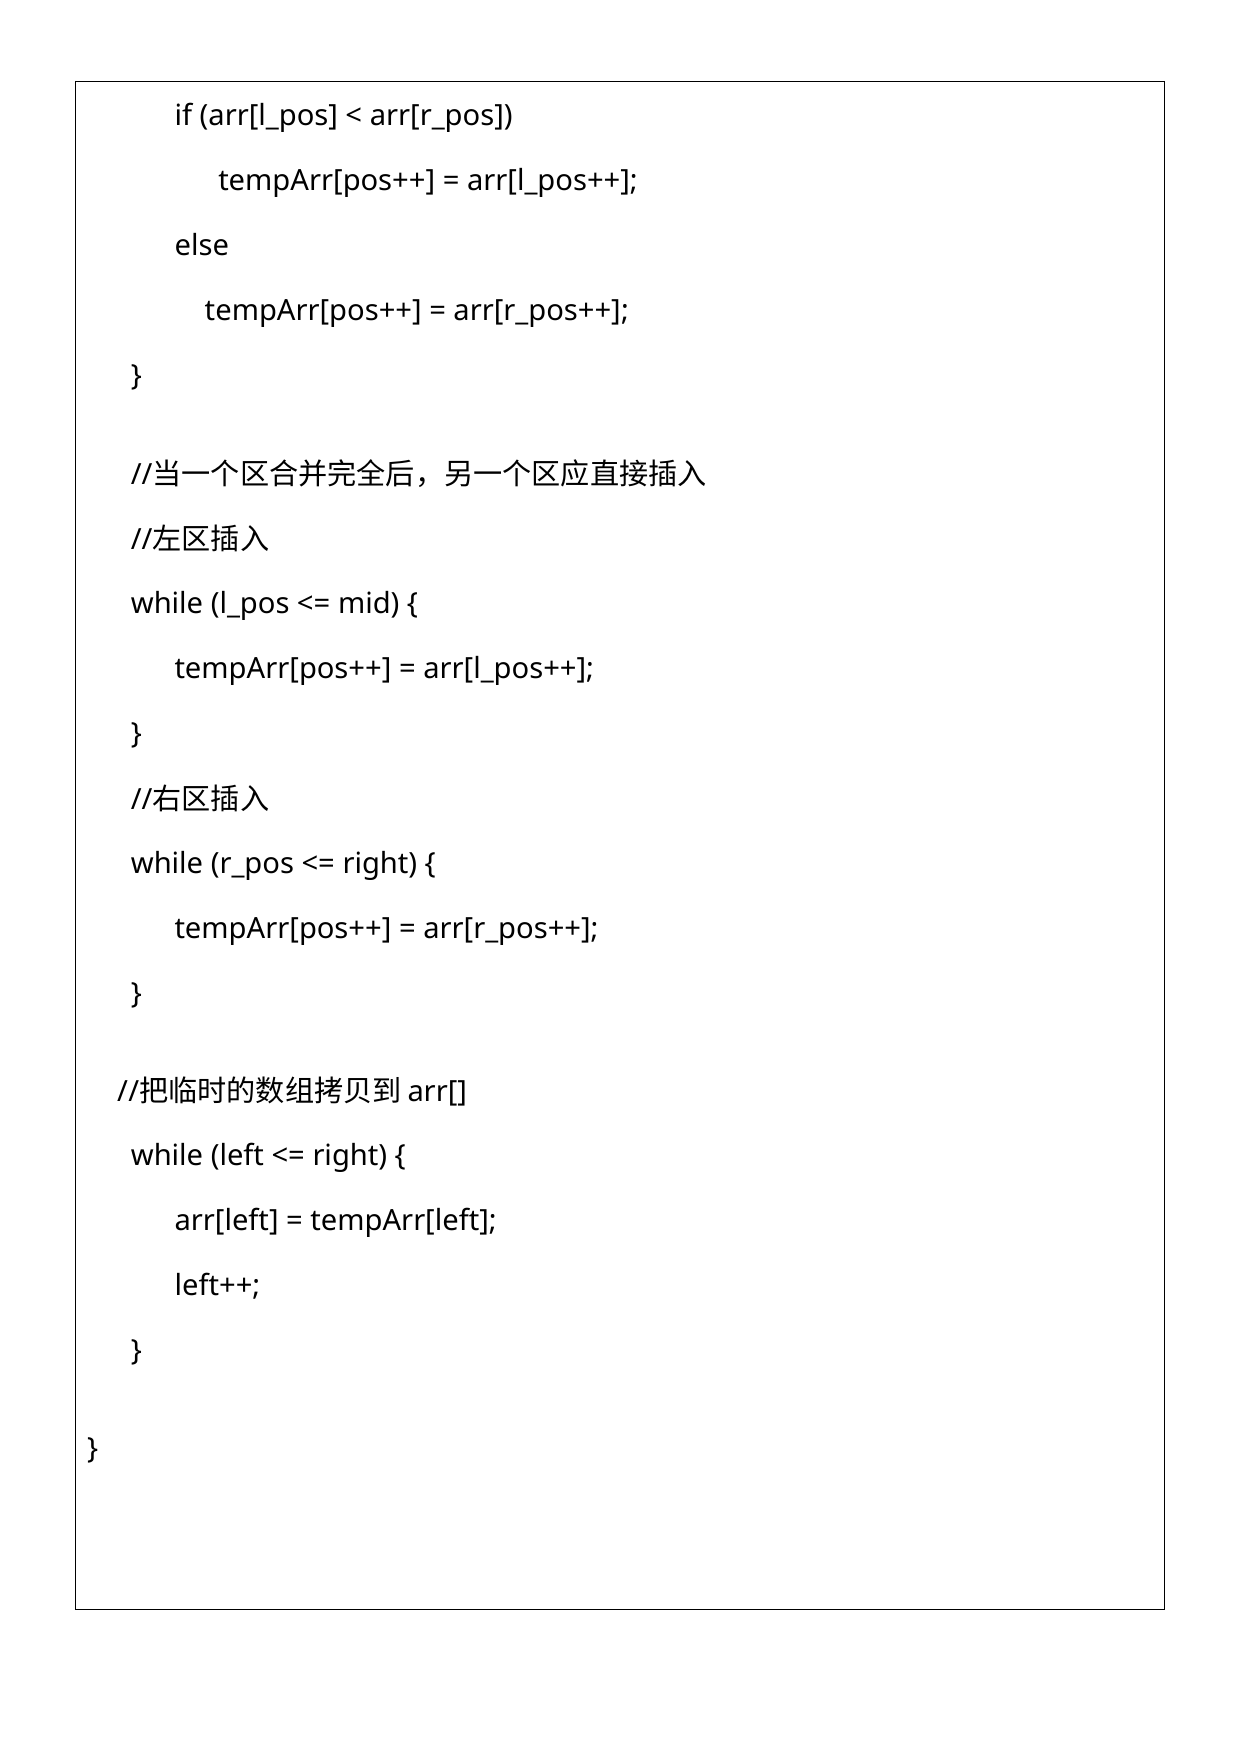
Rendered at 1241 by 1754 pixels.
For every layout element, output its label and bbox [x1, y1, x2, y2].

table_cell [76, 82, 1164, 1609]
